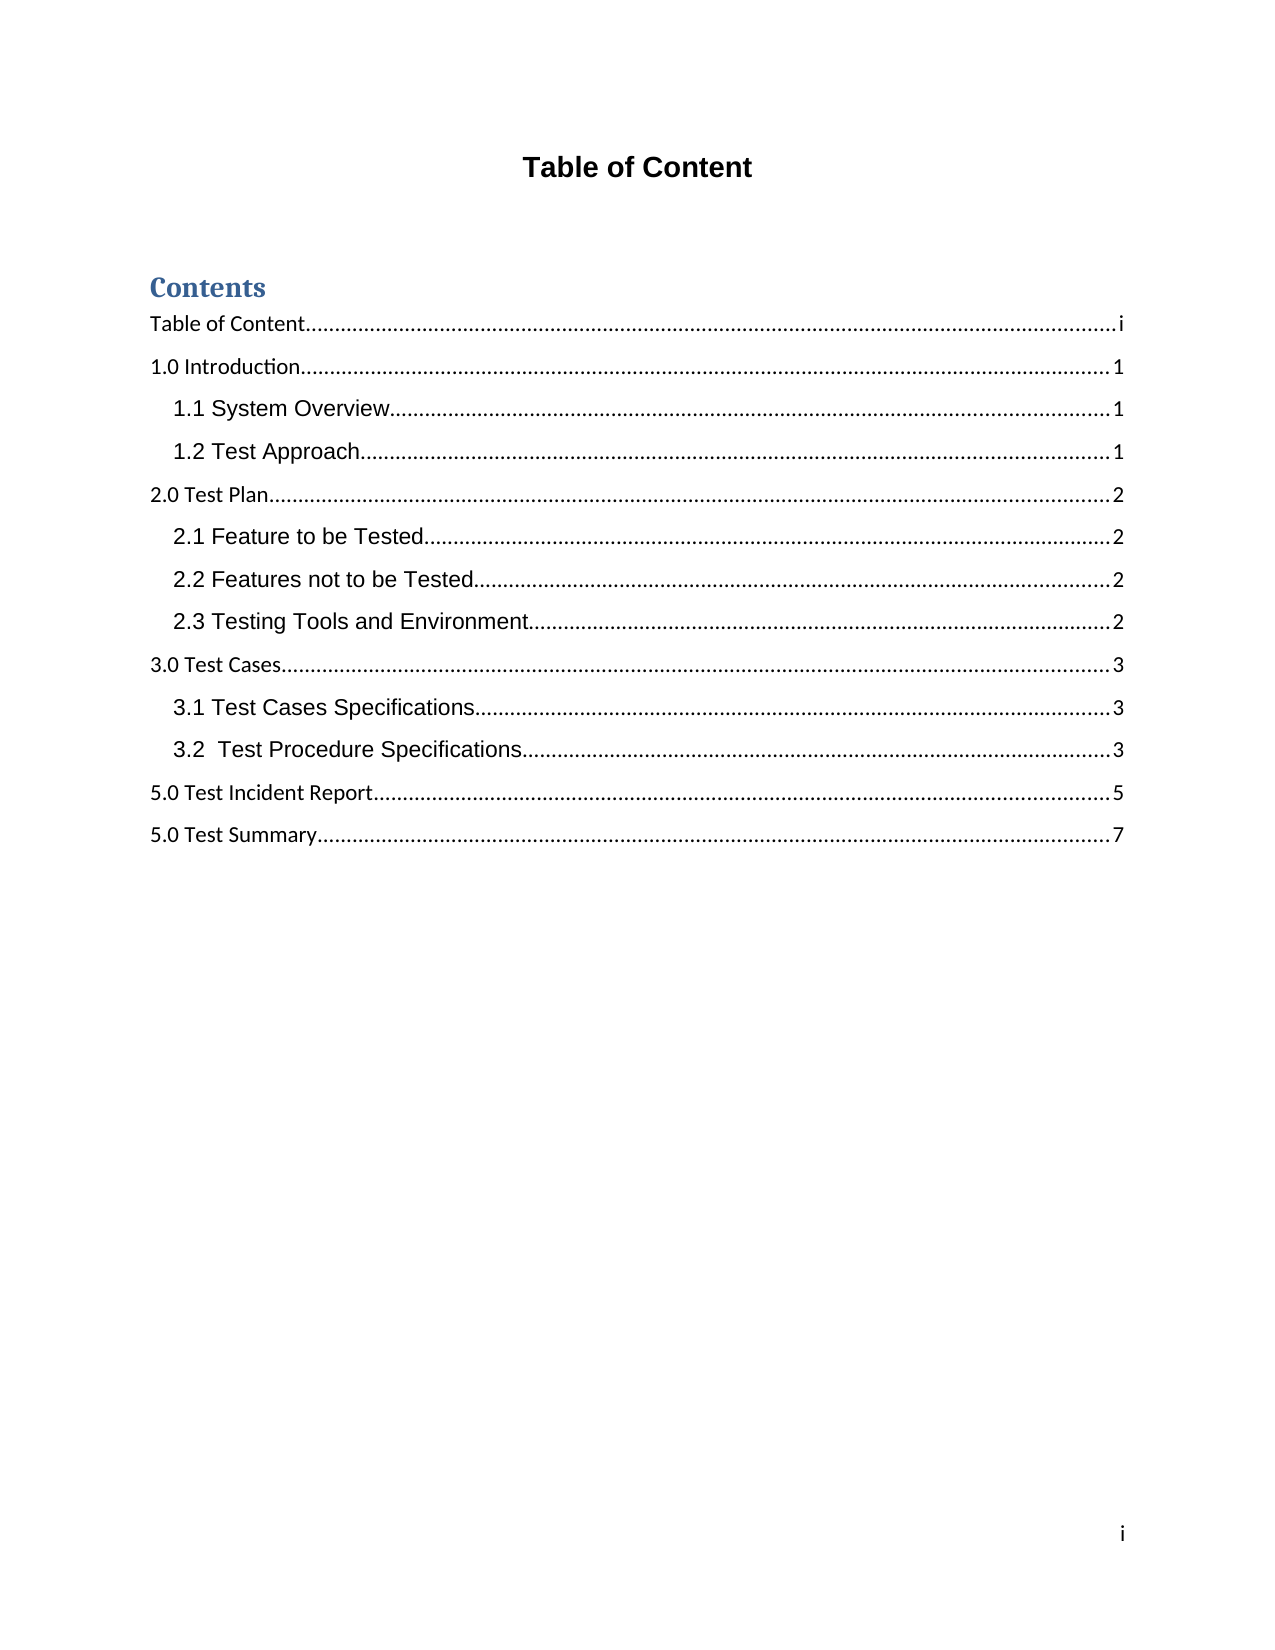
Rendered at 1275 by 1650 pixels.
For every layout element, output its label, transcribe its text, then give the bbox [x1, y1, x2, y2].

subtitle Table of Content [150, 150, 1125, 183]
